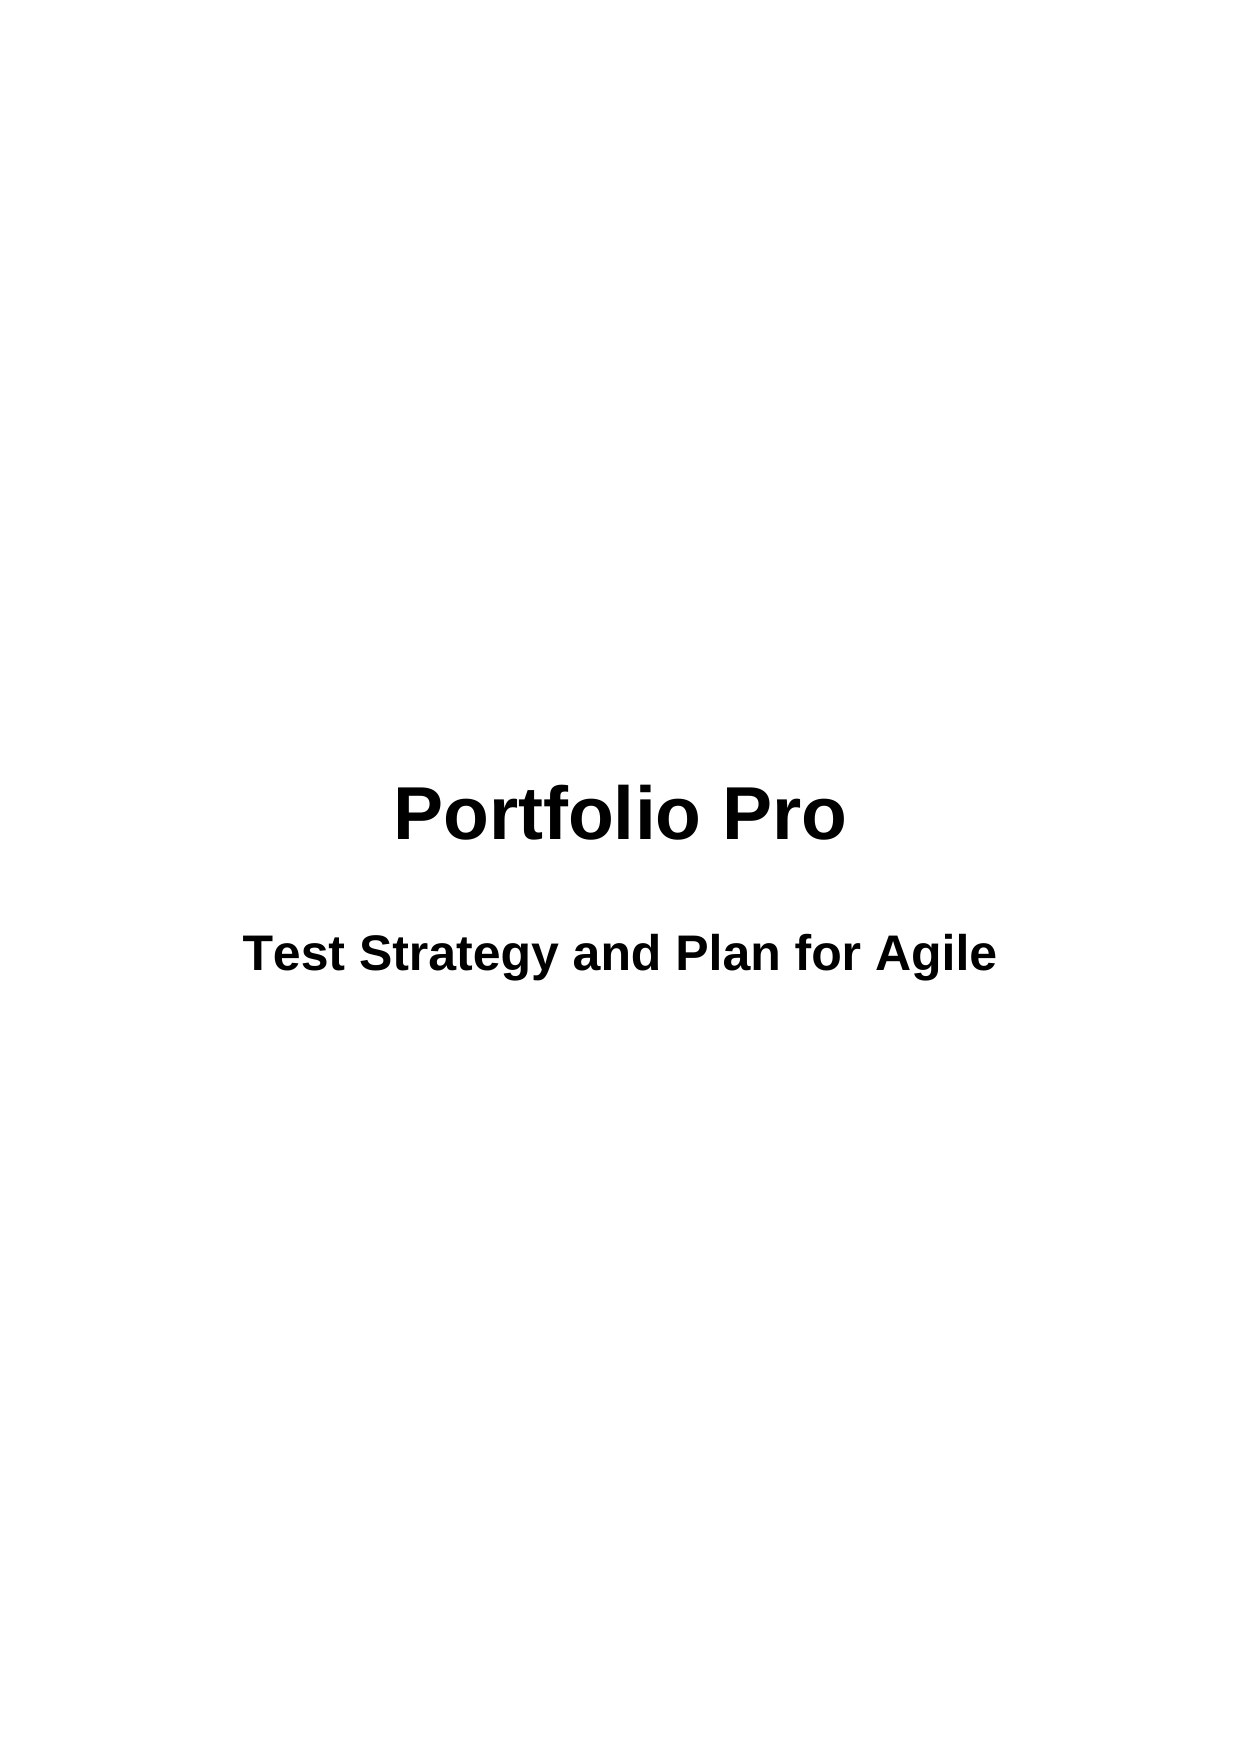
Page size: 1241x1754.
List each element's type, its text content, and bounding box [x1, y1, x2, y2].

text Portfolio Pro [150, 769, 1090, 855]
text Test Strategy and Plan for Agile [150, 923, 1090, 981]
